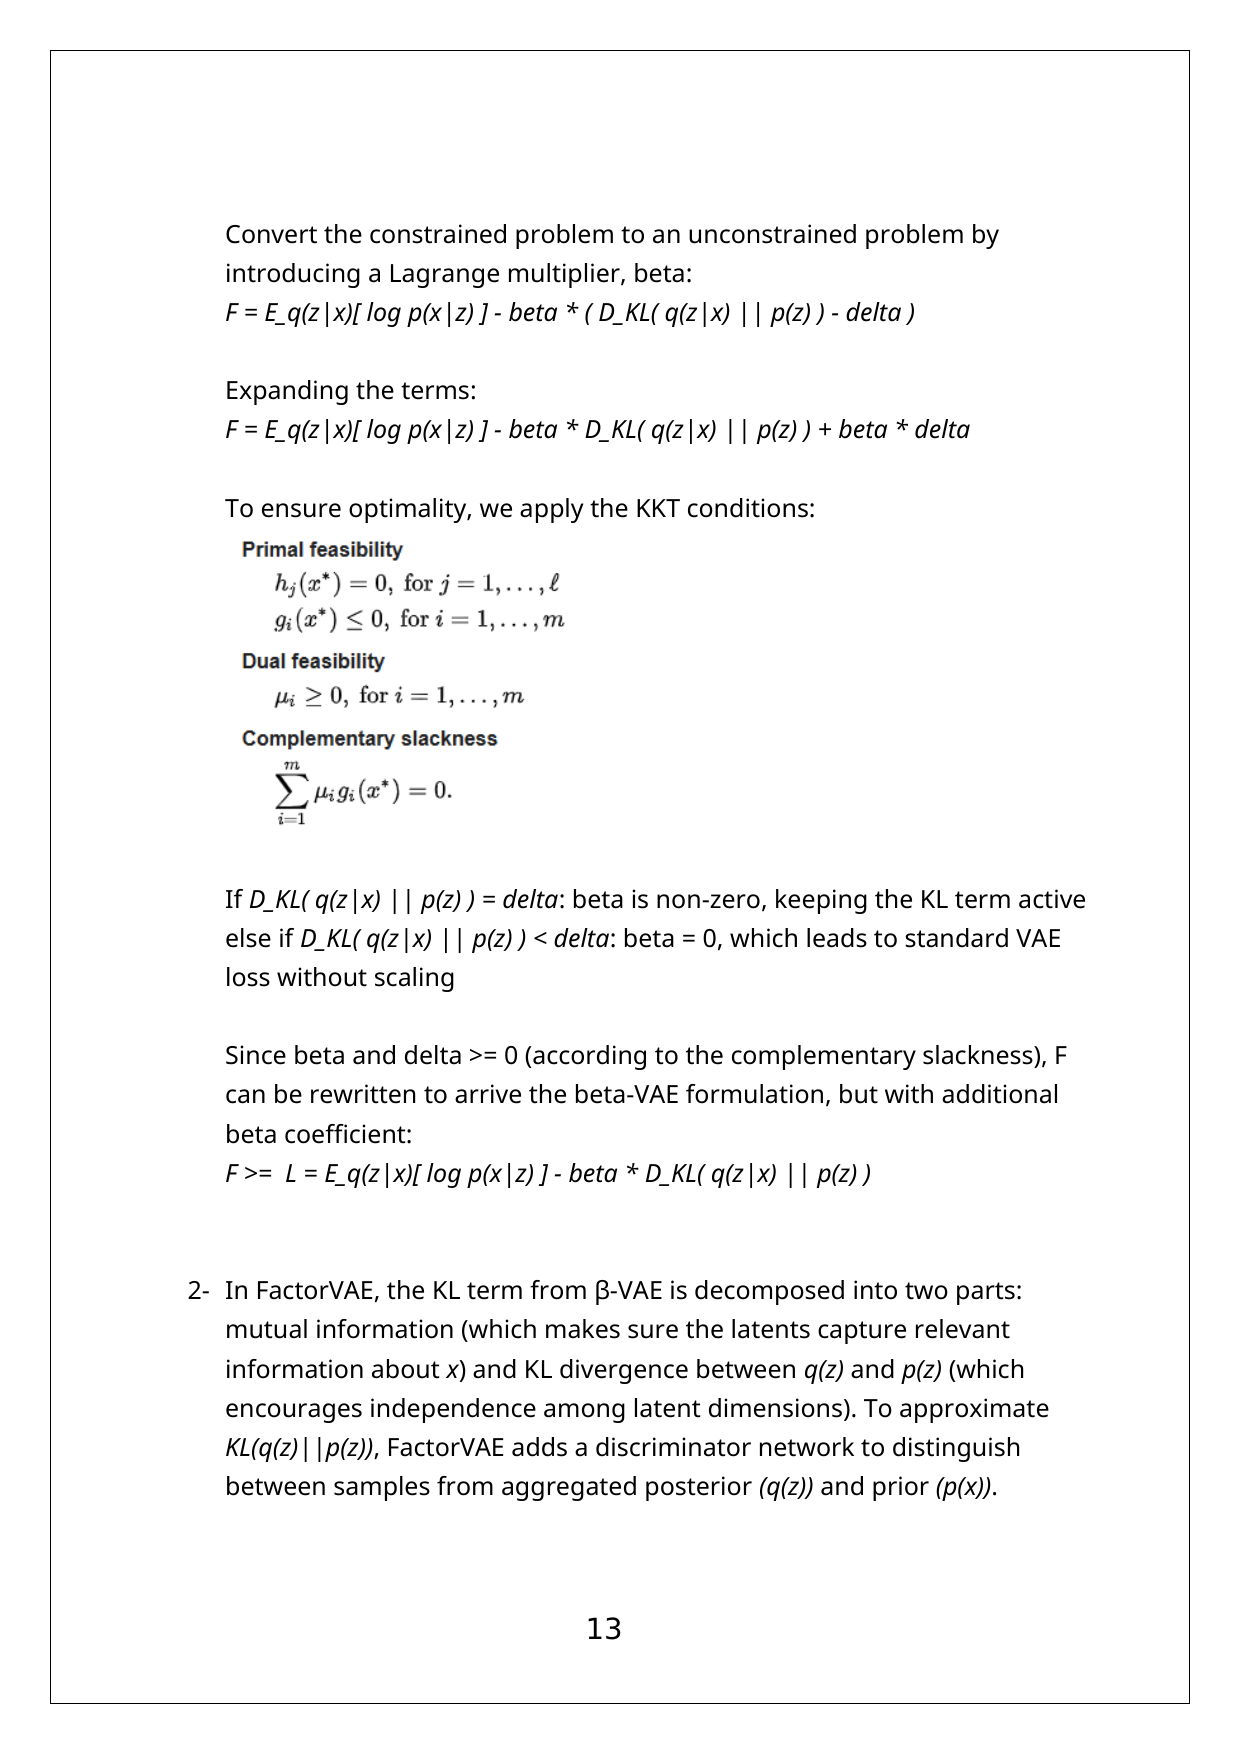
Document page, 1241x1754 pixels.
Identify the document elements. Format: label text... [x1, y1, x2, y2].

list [187, 177, 1087, 1268]
picture [225, 529, 618, 837]
list In FactorVAE, the KL term from β-VAE is decomposed into two parts: mutual information (which makes sure the latents capture relevant information about x) and KL divergence between q(z) and p(z) (which encourages independence among latent dimensions). To approximate KL(q(z)||p(z)), FactorVAE adds a discriminator network to distinguish between samples from aggregated posterior (q(z)) and prior (p(x)). [187, 1273, 1087, 1503]
